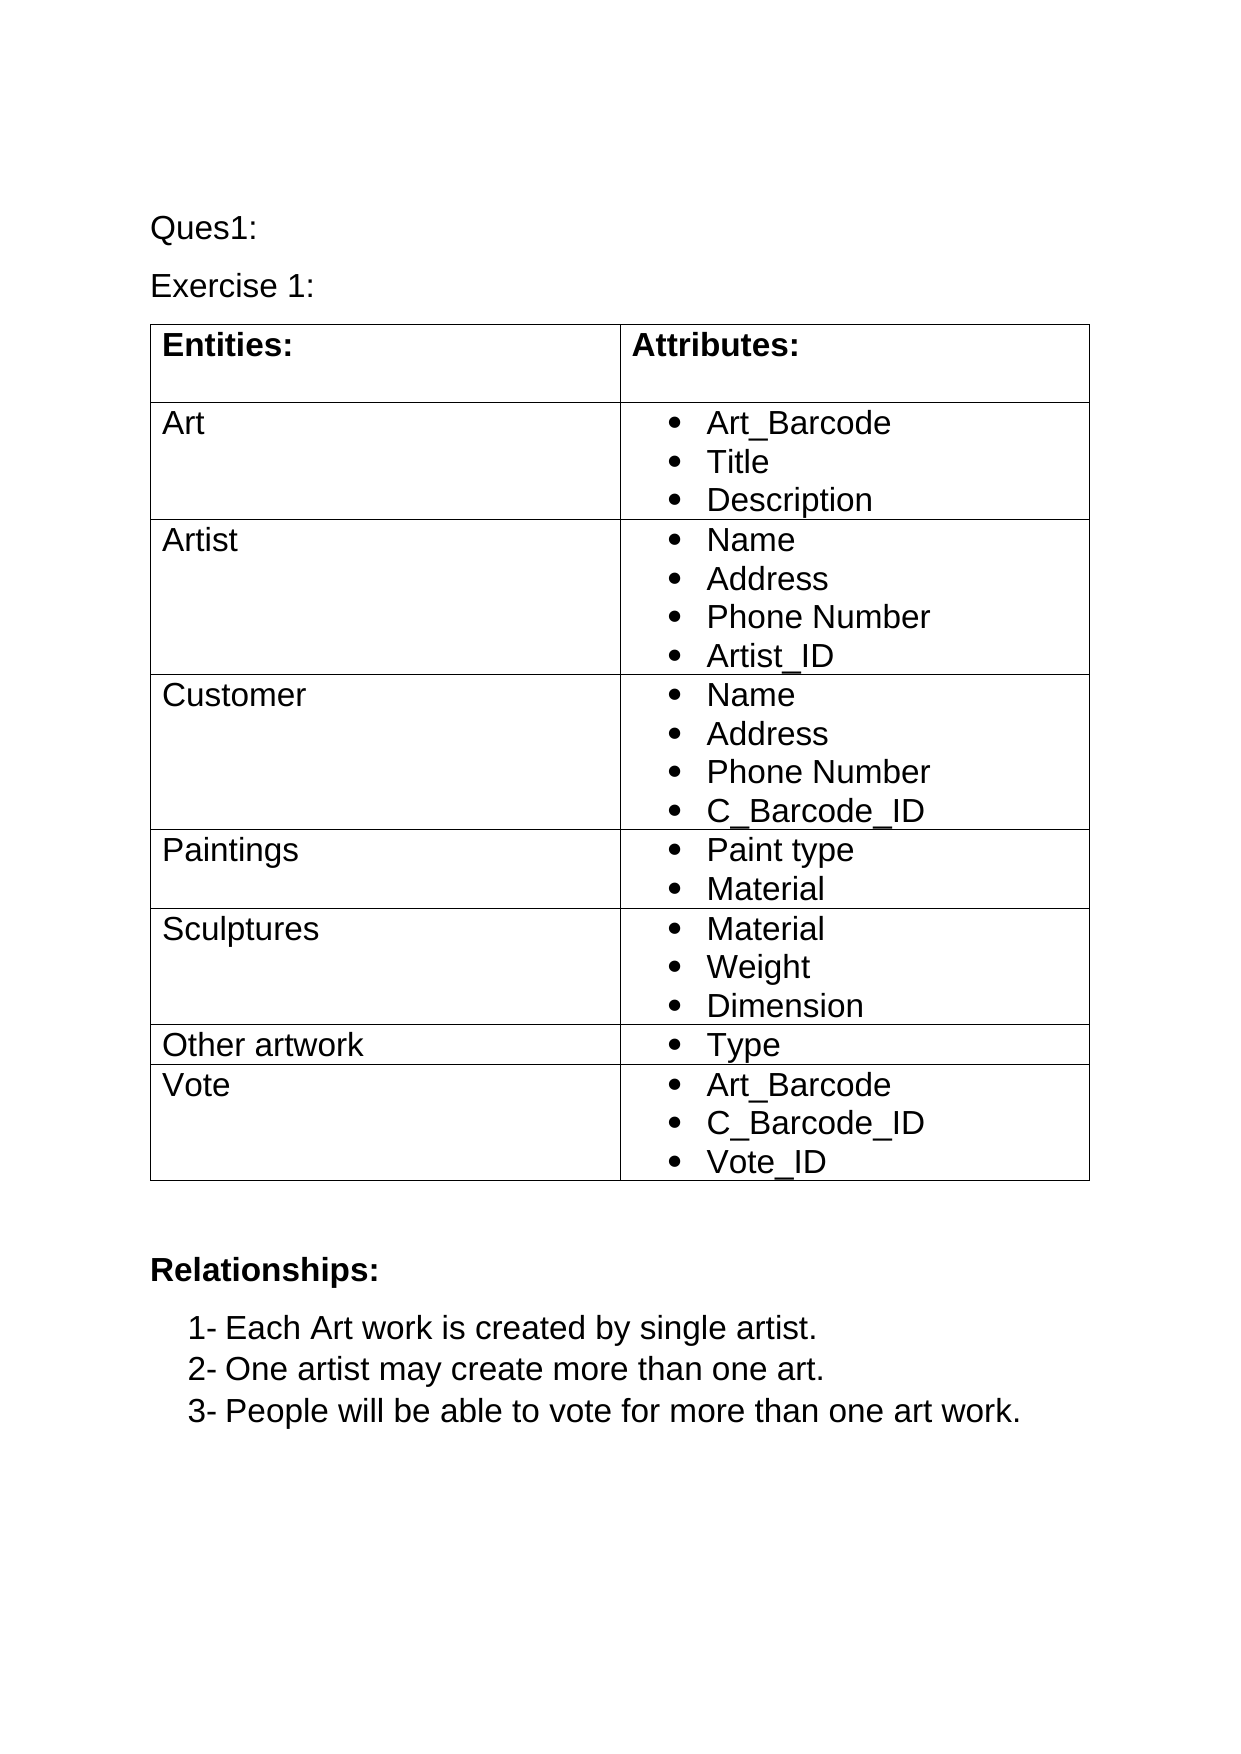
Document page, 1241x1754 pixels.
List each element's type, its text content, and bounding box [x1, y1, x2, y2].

table_cell Paint type Material [621, 830, 1089, 907]
table_cell Vote [151, 1065, 620, 1180]
table_cell Customer [151, 675, 620, 829]
table_header Entities: [151, 325, 620, 402]
list One artist may create more than one art. [187, 1349, 1090, 1388]
table_cell Artist [151, 520, 620, 674]
list Each Art work is created by single artist. [187, 1308, 1090, 1346]
table_header Attributes: [621, 325, 1089, 402]
table_cell Art [151, 403, 620, 519]
table_cell Art_Barcode C_Barcode_ID Vote_ID [621, 1065, 1089, 1180]
table_cell Other artwork [151, 1025, 620, 1064]
table_cell Name Address Phone Number C_Barcode_ID [621, 675, 1089, 829]
text Exercise 1: [150, 266, 1090, 305]
text Ques1: [150, 208, 1090, 247]
table_cell Art_Barcode Title Description [621, 403, 1089, 519]
table_cell Name Address Phone Number Artist_ID [621, 520, 1089, 674]
table_cell Material Weight Dimension [621, 909, 1089, 1024]
table_cell Type [621, 1025, 1089, 1064]
table_cell Sculptures [151, 909, 620, 1024]
list People will be able to vote for more than one art work. [187, 1391, 1090, 1429]
table_cell Paintings [151, 830, 620, 907]
text Relationships: [150, 1250, 1090, 1288]
